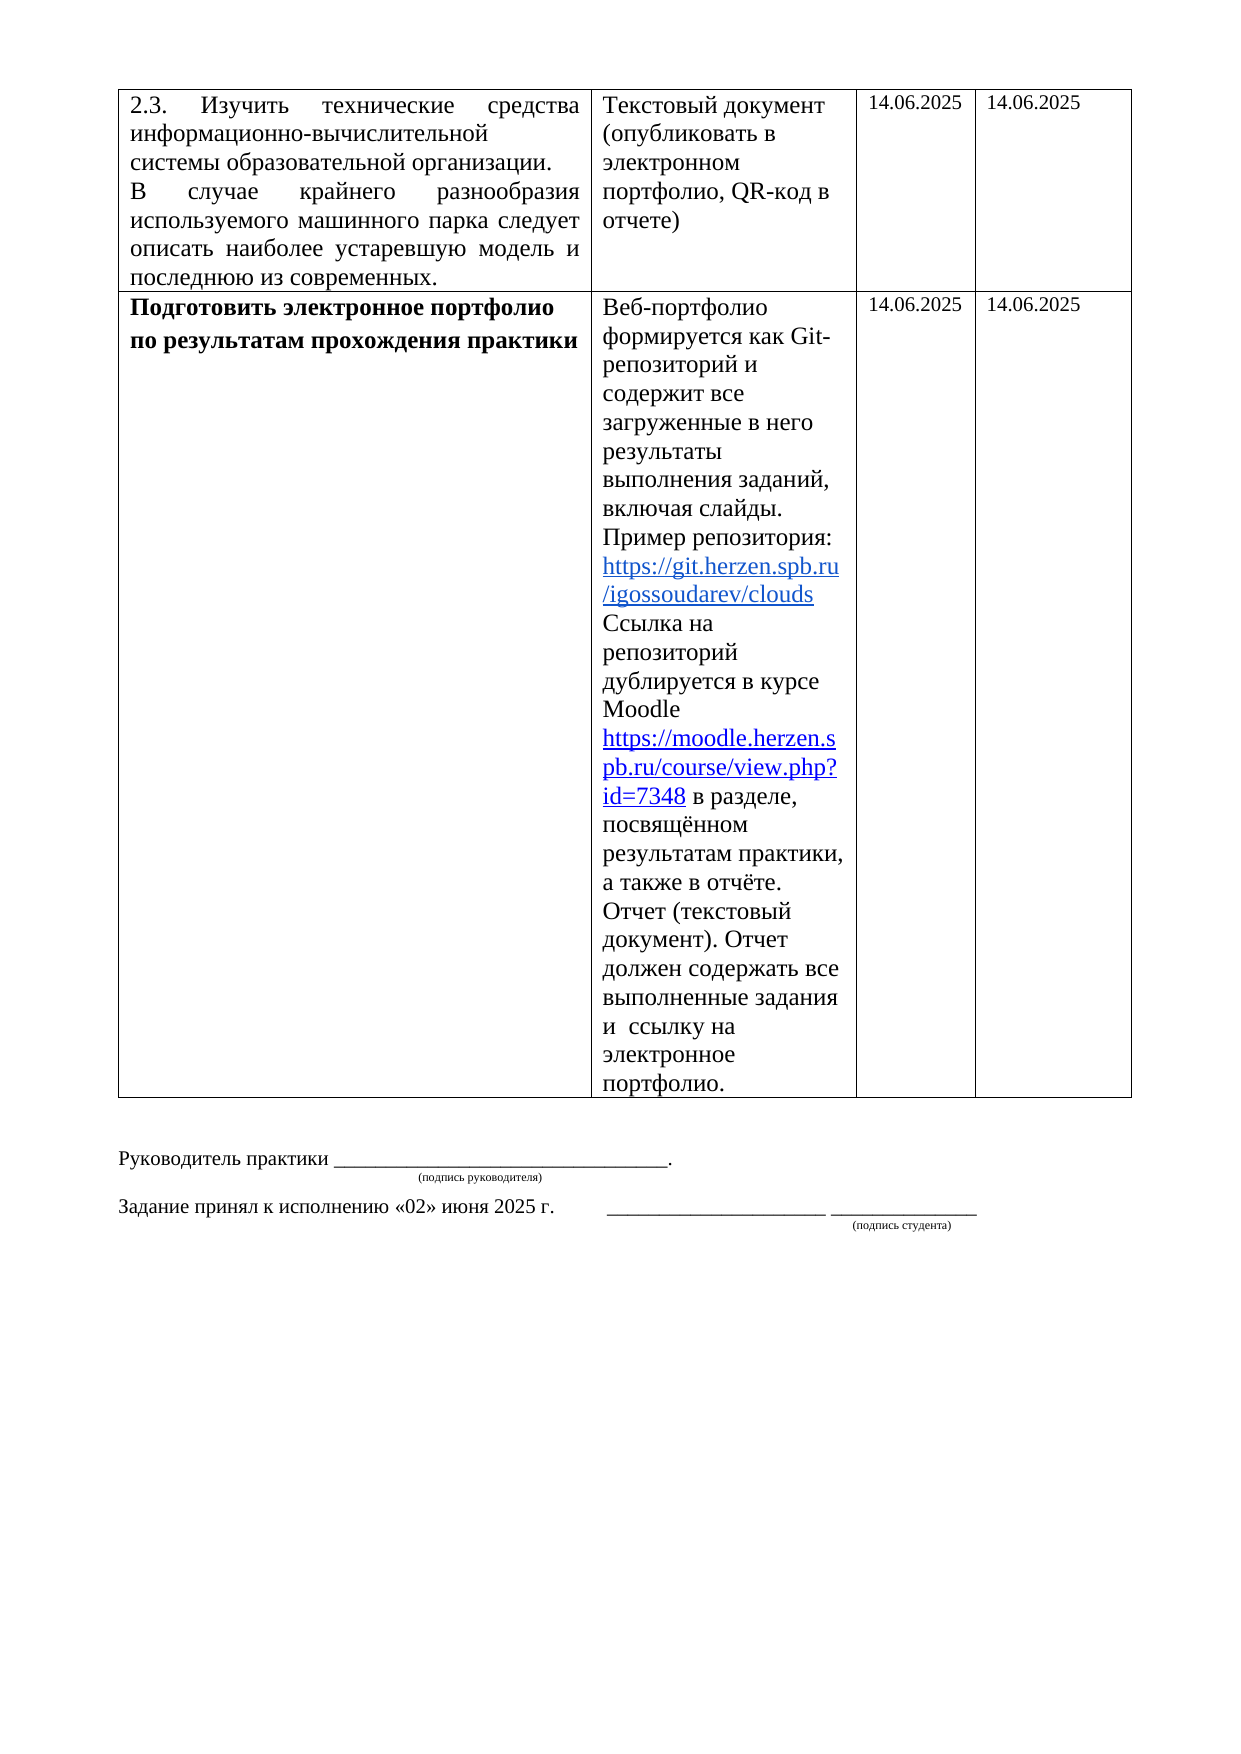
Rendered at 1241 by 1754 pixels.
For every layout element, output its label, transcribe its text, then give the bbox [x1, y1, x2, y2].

table_cell Подготовить электронное портфолио по результатам прохождения практики [119, 292, 591, 1097]
table_cell 2.3. Изучить технические средства информационно-вычислительной системы образовательной организации. В случае крайнего разнообразия используемого машинного парка следует описать наиболее устаревшую модель и последнюю из современных. [119, 90, 591, 291]
text (подпись студента) [118, 1218, 1152, 1242]
table_cell 14.06.2025 [976, 90, 1131, 291]
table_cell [592, 90, 856, 291]
table_cell 14.06.2025 [976, 292, 1131, 1097]
text Задание принял к исполнению «02» июня 2025 г. _____________________ ______________ [118, 1194, 1152, 1218]
table_cell 14.06.2025 [857, 292, 975, 1097]
text (подпись руководителя) [343, 1170, 1152, 1194]
table_cell 14.06.2025 [857, 90, 975, 291]
table_cell Веб-портфолио формируется как Git-репозиторий и содержит все загруженные в него результаты выполнения заданий, включая слайды. Пример репозитория: https://git.herzen.spb.ru/igossoudarev/clouds Ссылка на репозиторий дублируется в курсе Moodle https://moodle.herzen.spb.ru/course/view.php?id=7348 в разделе, посвящённом результатам практики, а также в отчёте. Отчет (текстовый документ). Отчет должен содержать все выполненные задания и ссылку на электронное портфолио. [592, 292, 856, 1097]
text Руководитель практики ________________________________. [118, 1146, 1152, 1170]
